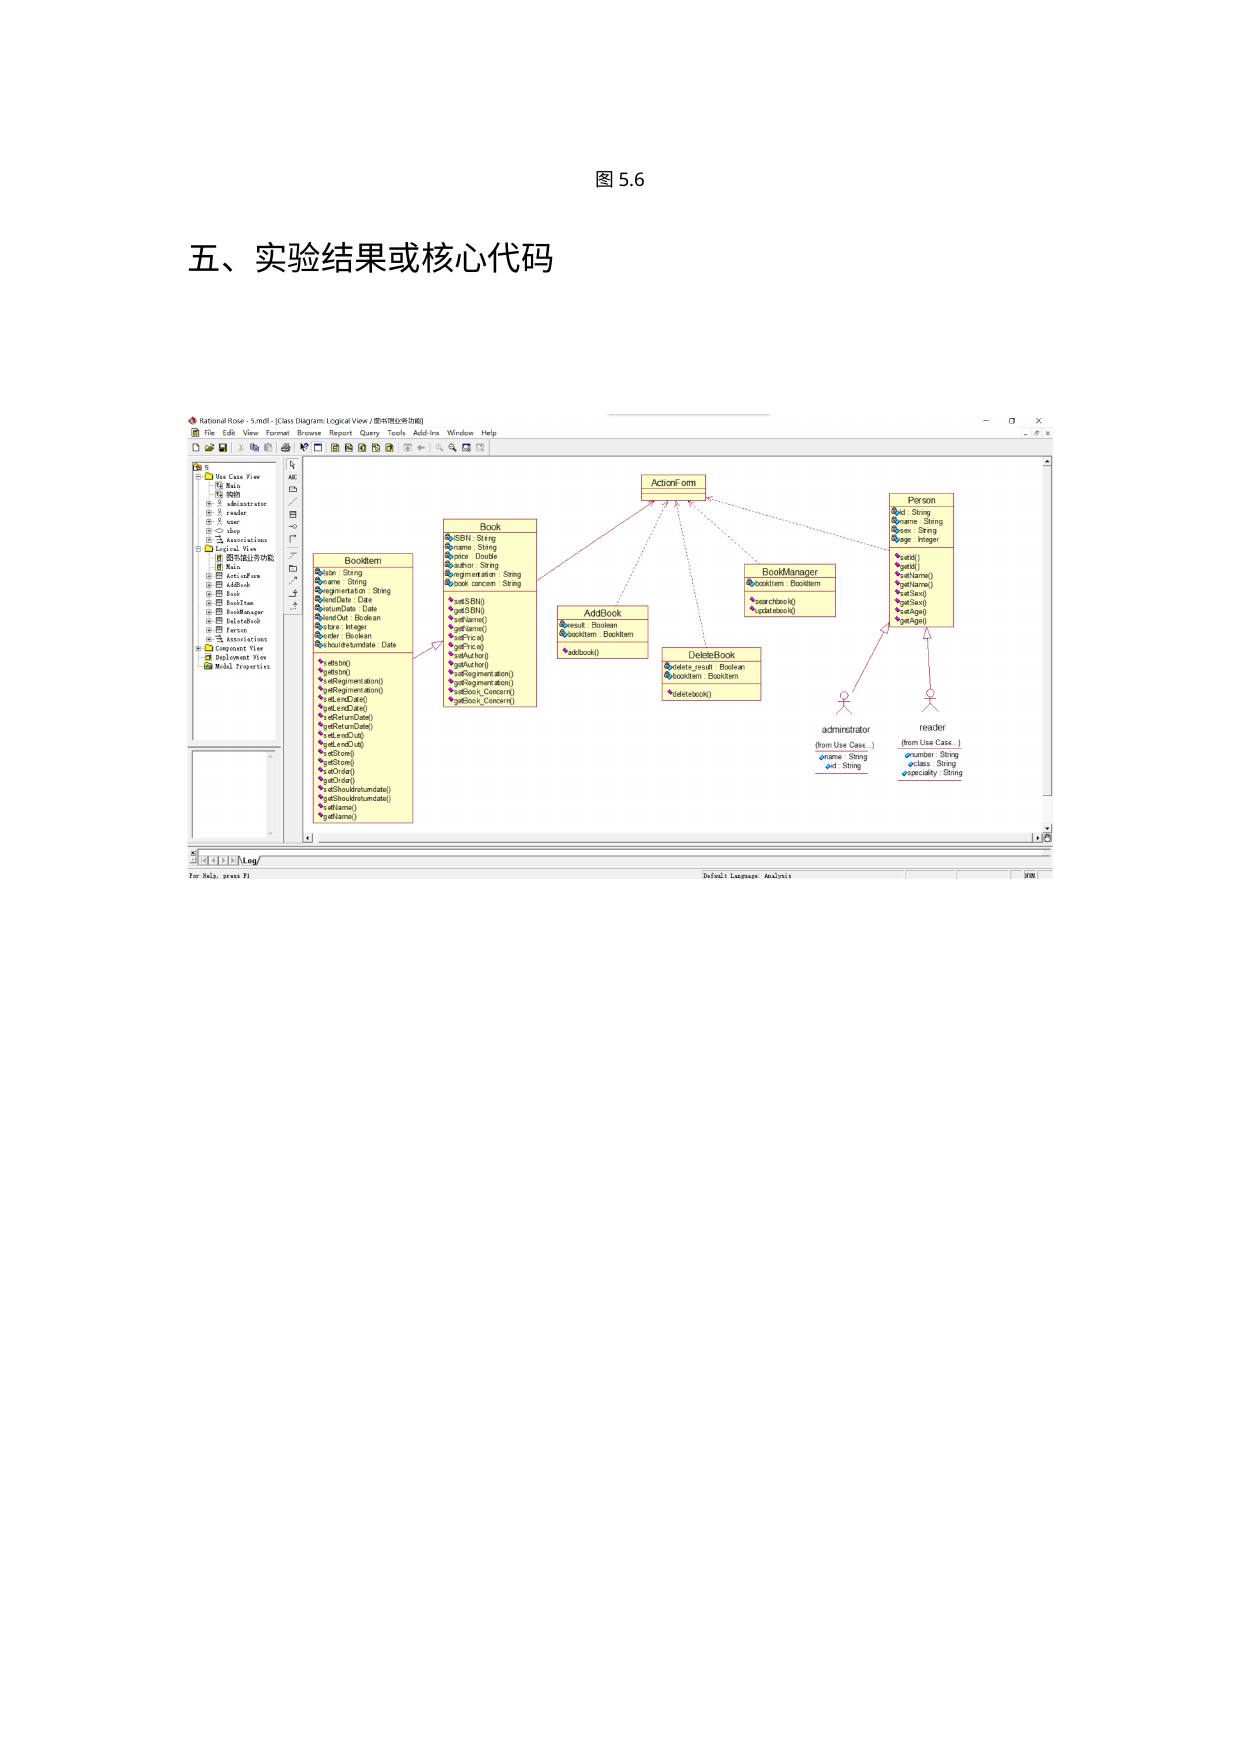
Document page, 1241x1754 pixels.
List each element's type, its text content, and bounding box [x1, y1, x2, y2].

text 图 5.6 [187, 162, 1053, 194]
text 五、实验结果或核心代码 [187, 224, 1053, 289]
picture [187, 414, 1053, 879]
